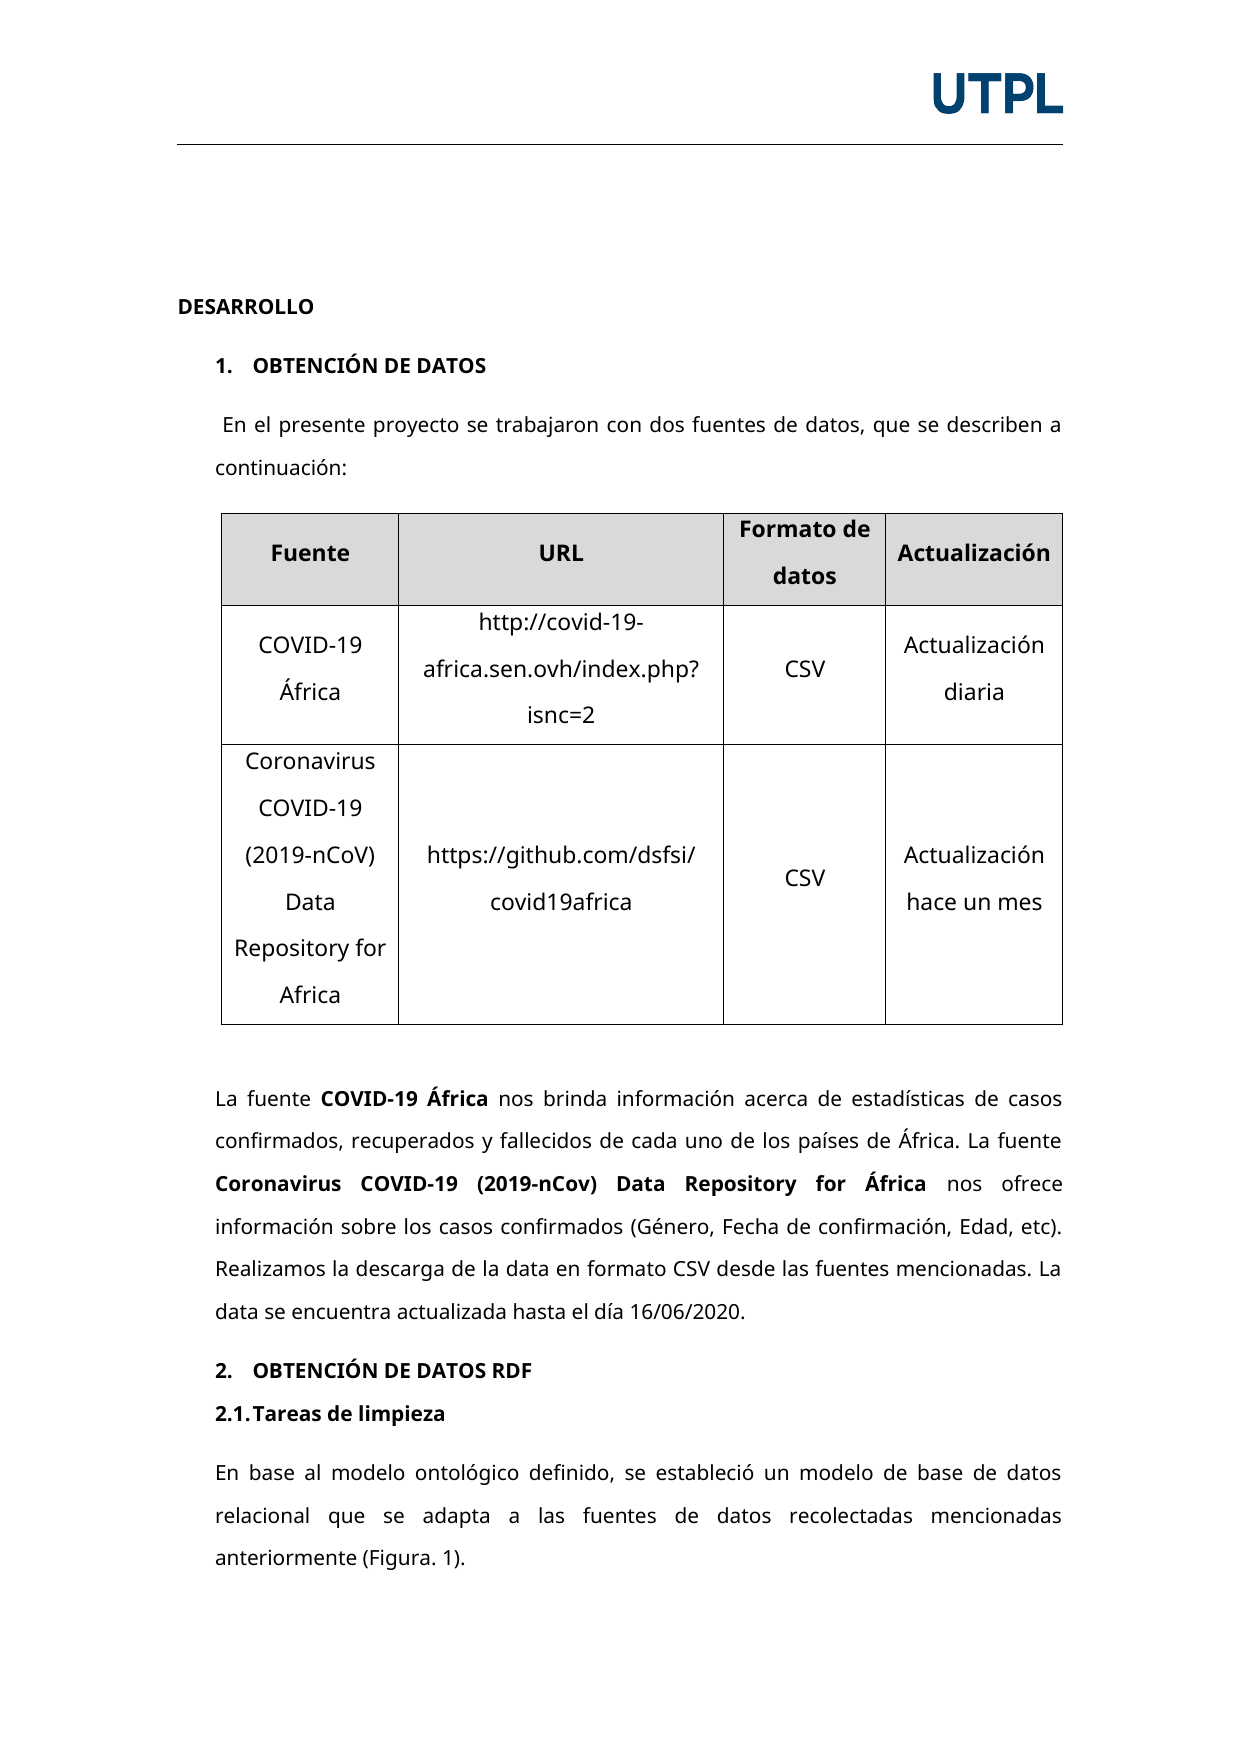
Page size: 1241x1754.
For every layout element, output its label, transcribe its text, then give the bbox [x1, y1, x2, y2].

text En base al modelo ontológico definido, se estableció un modelo de base de datos relacional que se adapta a las fuentes de datos recolectadas mencionadas anteriormente (Figura. 1). [215, 1458, 1063, 1572]
list Tareas de limpieza [215, 1399, 1063, 1427]
table_cell CSV [724, 606, 885, 744]
table_cell CSV [724, 745, 885, 1024]
table_cell Actualización hace un mes [886, 745, 1062, 1024]
table_header URL [399, 514, 723, 605]
picture [933, 73, 1064, 114]
text En el presente proyecto se trabajaron con dos fuentes de datos, que se describen a continuación: [215, 411, 1063, 482]
list OBTENCIÓN DE DATOS [215, 351, 1063, 380]
table_cell COVID-19 África [222, 606, 398, 744]
table_header Formato de datos [724, 514, 885, 605]
text La fuente COVID-19 África nos brinda información acerca de estadísticas de casos confirmados, recuperados y fallecidos de cada uno de los países de África. La fuente Coronavirus COVID-19 (2019-nCov) Data Repository for África nos ofrece información sobre los casos confirmados (Género, Fecha de confirmación, Edad, etc). Realizamos la descarga de la data en formato CSV desde las fuentes mencionadas. La data se encuentra actualizada hasta el día 16/06/2020. [215, 1084, 1063, 1325]
table_cell Actualización diaria [886, 606, 1062, 744]
table_header Fuente [222, 514, 398, 605]
list OBTENCIÓN DE DATOS RDF [215, 1356, 1063, 1385]
text DESARROLLO [177, 292, 1063, 320]
table_cell Coronavirus COVID-19 (2019-nCoV) Data Repository for Africa [222, 745, 398, 1024]
table_cell http://covid-19-africa.sen.ovh/index.php?isnc=2 [399, 606, 723, 744]
table_cell https://github.com/dsfsi/covid19africa [399, 745, 723, 1024]
table_header Actualización [886, 514, 1062, 605]
